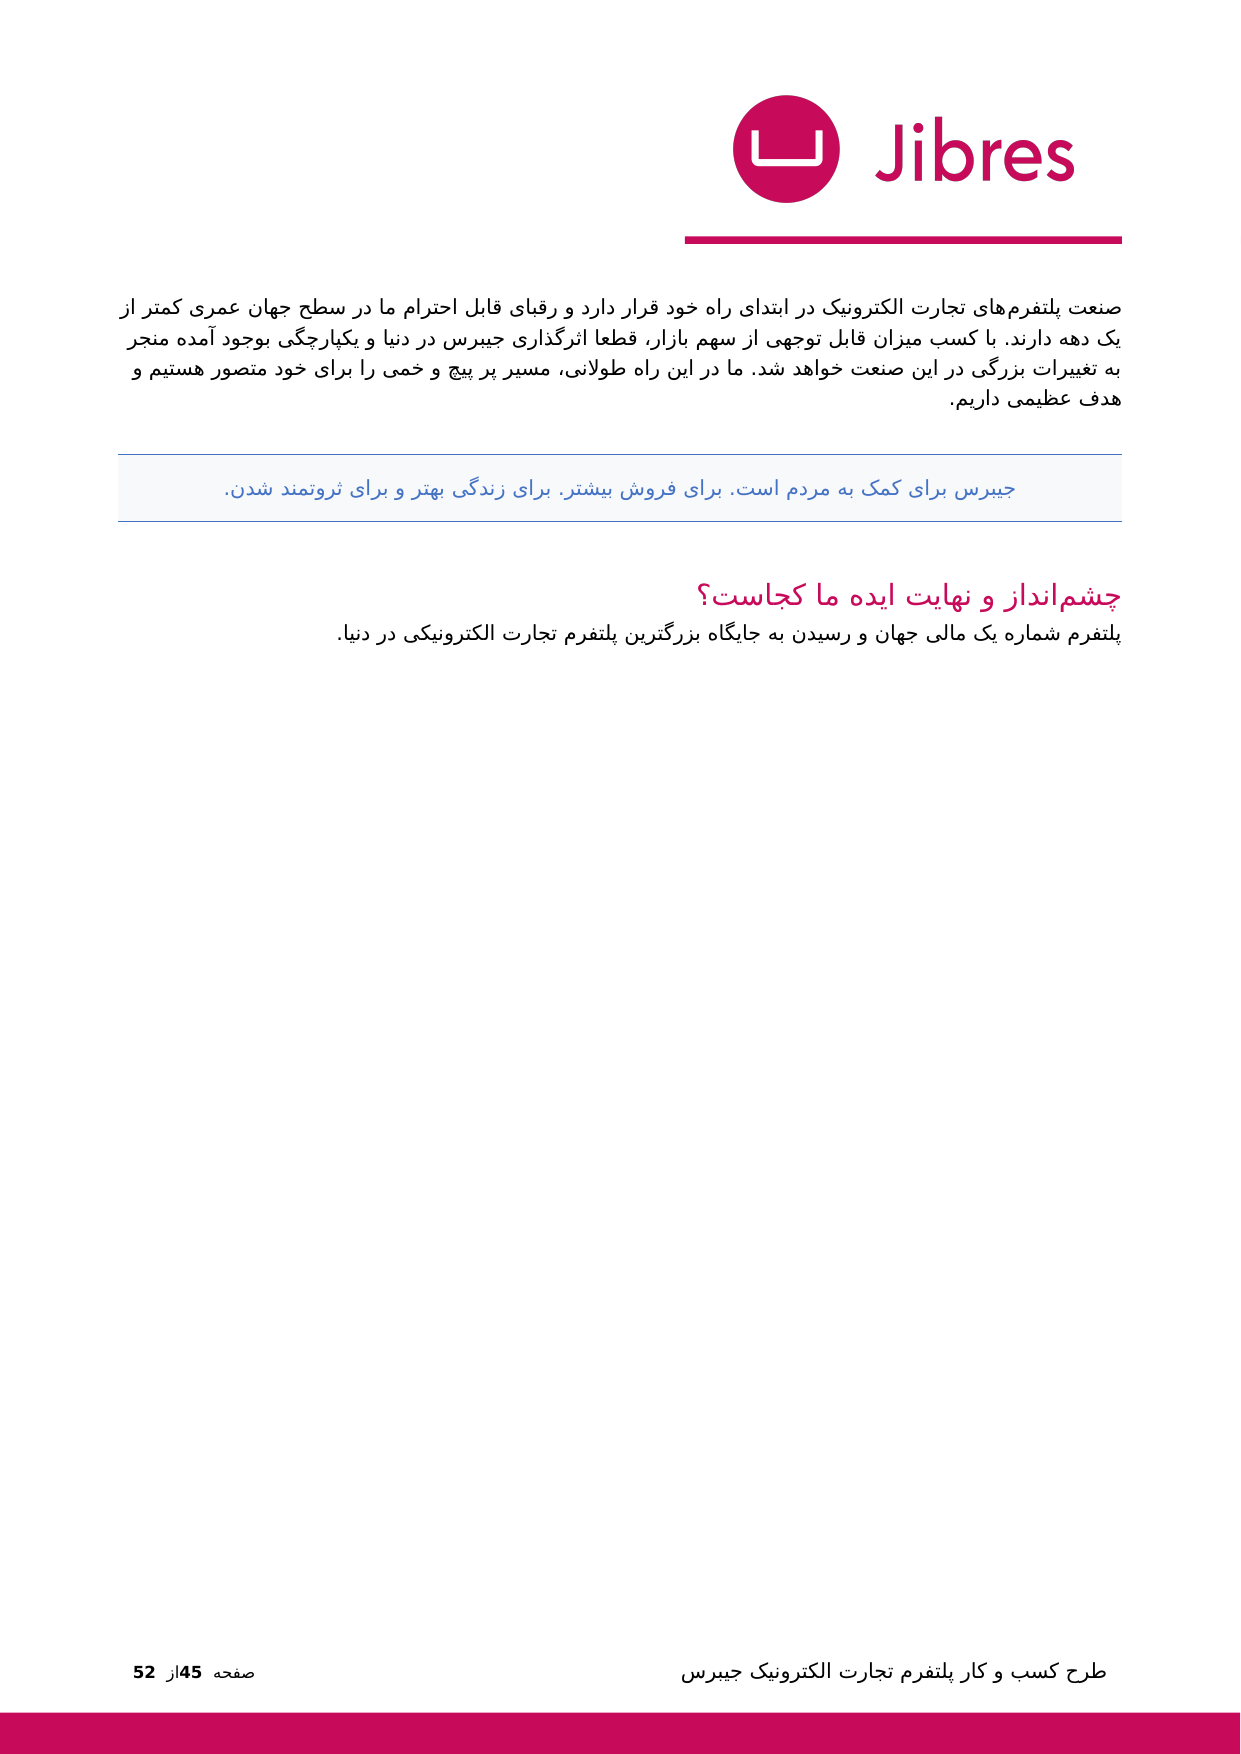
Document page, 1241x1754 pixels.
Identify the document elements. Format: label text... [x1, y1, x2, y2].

text صنعت پلتفرم‌های تجارت الکترونیک در ابتدای راه خود قرار دارد و رقبای قابل احترام ما در سطح جهان عمری کمتر از یک دهه دارند. با کسب میزان قابل توجهی از سهم بازار، قطعا اثرگذاری جیبرس در دنیا و یکپارچگی بوجود آمده منجر به تغییرات بزرگی در این صنعت خواهد شد. ما در این راه طولانی، مسیر پر پیچ و خمی را برای خود متصور هستیم و هدف عظیمی داریم. [118, 295, 1122, 411]
text پلتفرم شماره یک مالی جهان و رسیدن به جایگاه بزرگترین پلتفرم تجارت الکترونیکی در دنیا. [118, 621, 1122, 645]
picture [726, 88, 1081, 210]
subtitle چشم‌انداز و نهایت ایده ما کجاست؟ [118, 578, 1122, 612]
text جیبرس برای کمک به مردم است. برای فروش بیشتر. برای زندگی بهتر و برای ثروتمند شدن. [118, 455, 1122, 521]
